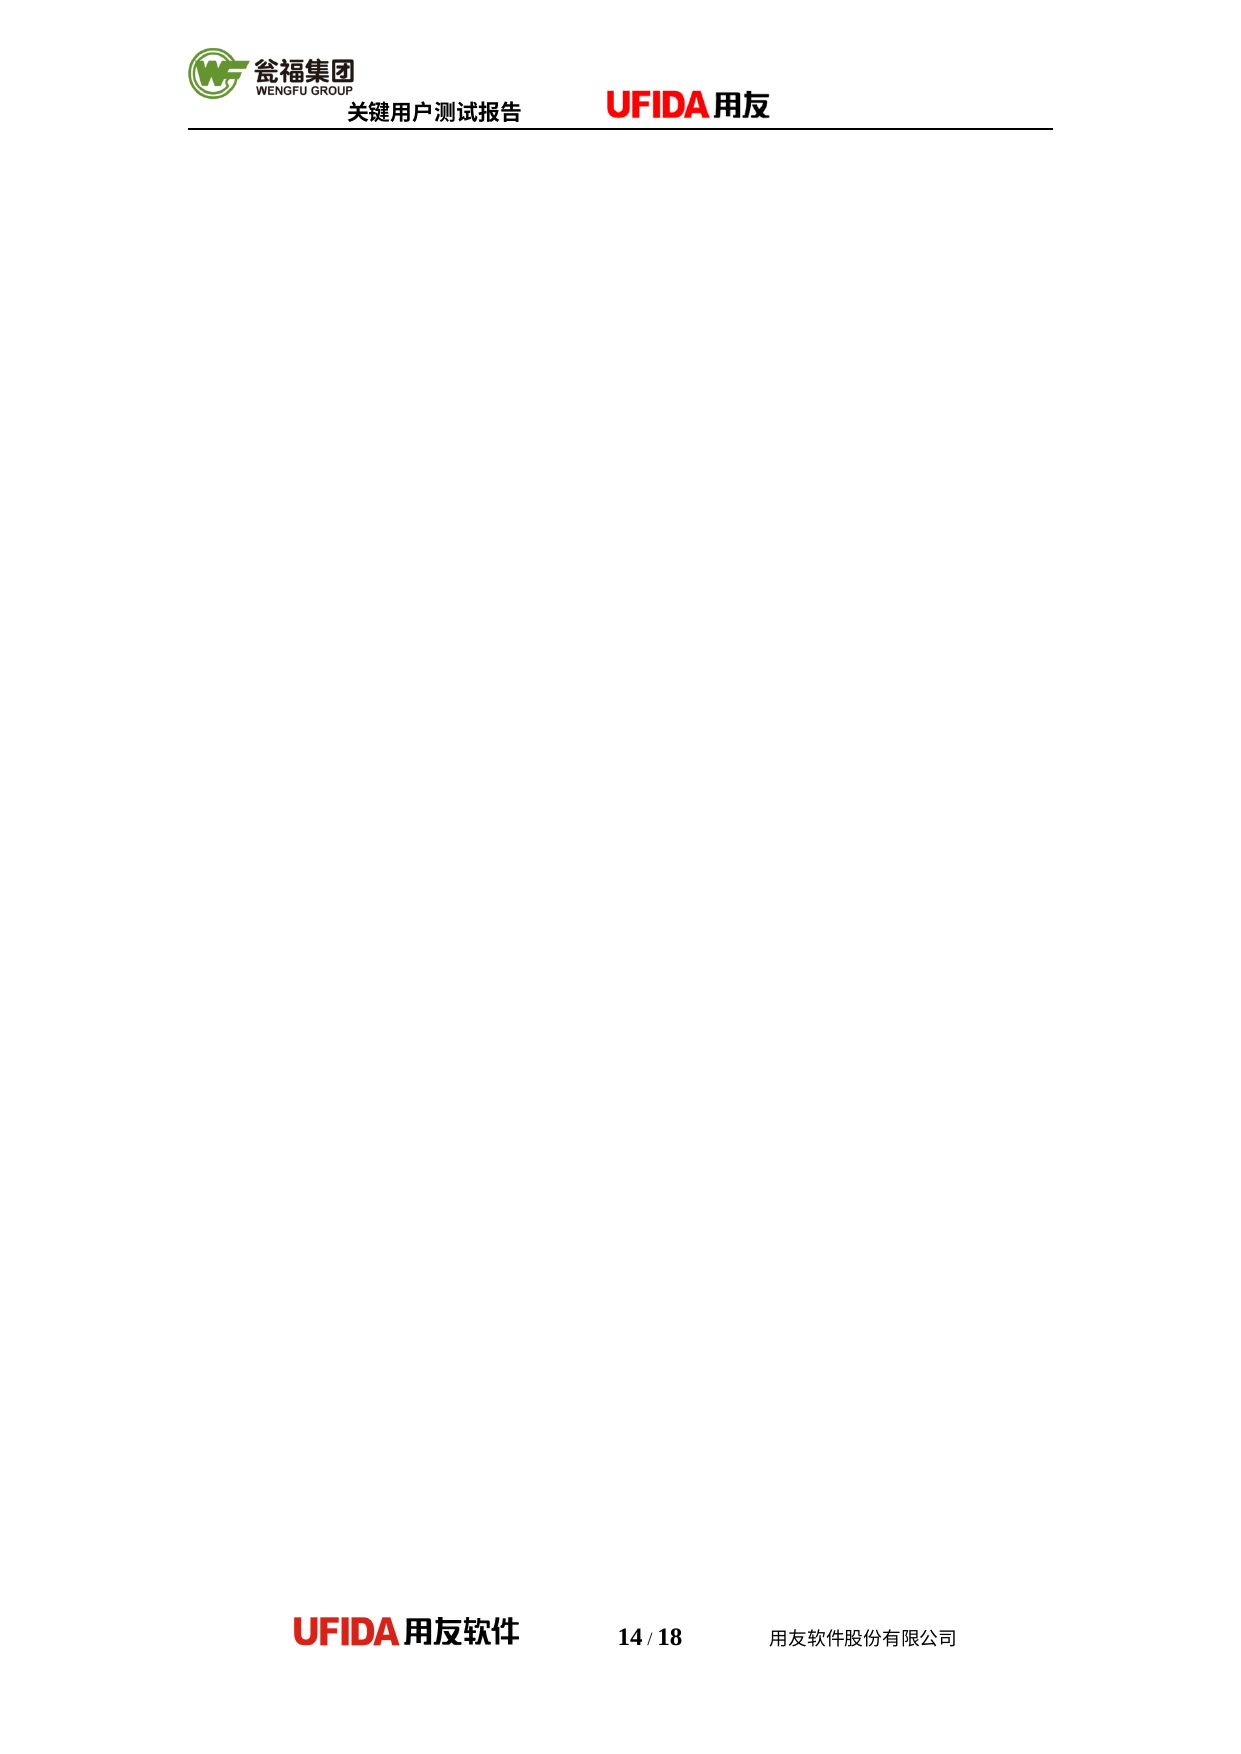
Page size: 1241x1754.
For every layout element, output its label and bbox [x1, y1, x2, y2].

picture [185, 46, 356, 100]
picture [292, 1617, 519, 1646]
picture [606, 88, 770, 120]
